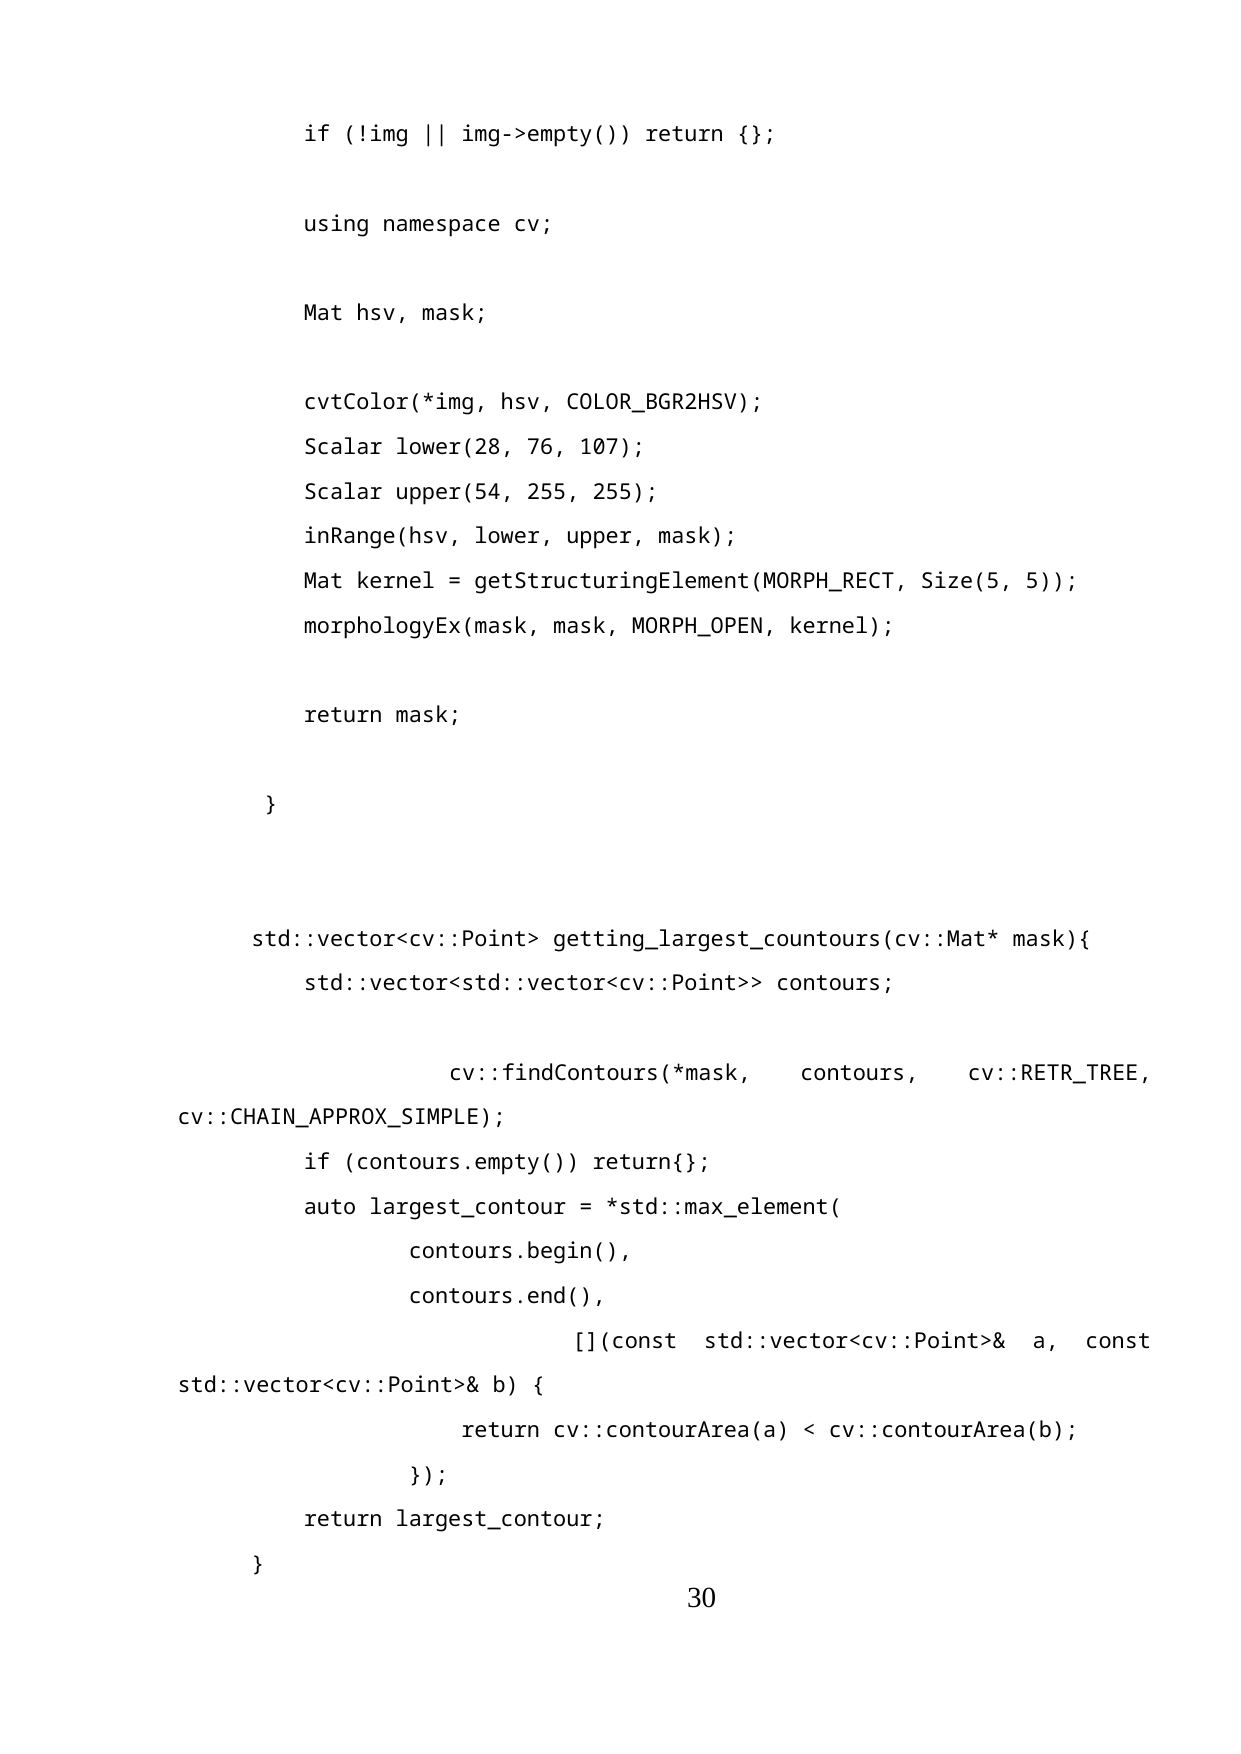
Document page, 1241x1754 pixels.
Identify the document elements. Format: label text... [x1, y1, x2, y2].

text } [177, 1548, 1152, 1578]
text Mat hsv, mask; [177, 297, 1152, 327]
text cvtColor(*img, hsv, COLOR_BGR2HSV); [177, 386, 1152, 416]
text morphologyEx(mask, mask, MORPH_OPEN, kernel); [177, 610, 1152, 639]
text return cv::contourArea(a) < cv::contourArea(b); [177, 1414, 1152, 1444]
text }); [177, 1459, 1152, 1488]
text } [177, 788, 1152, 818]
text if (contours.empty()) return{}; [177, 1146, 1152, 1176]
text Mat kernel = getStructuringElement(MORPH_RECT, Size(5, 5)); [177, 565, 1152, 595]
text return largest_contour; [177, 1503, 1152, 1533]
text auto largest_contour = *std::max_element( [177, 1191, 1152, 1220]
text Scalar upper(54, 255, 255); [177, 476, 1152, 505]
text contours.end(), [177, 1280, 1152, 1310]
text return mask; [177, 699, 1152, 729]
text [](const std::vector<cv::Point>& a, const std::vector<cv::Point>& b) { [177, 1325, 1152, 1399]
text inRange(hsv, lower, upper, mask); [177, 520, 1152, 550]
text std::vector<std::vector<cv::Point>> contours; [177, 967, 1152, 997]
text std::vector<cv::Point> getting_largest_countours(cv::Mat* mask){ [177, 922, 1152, 952]
text contours.begin(), [177, 1235, 1152, 1265]
text Scalar lower(28, 76, 107); [177, 431, 1152, 461]
text using namespace cv; [177, 207, 1152, 237]
text cv::findContours(*mask, contours, cv::RETR_TREE, cv::CHAIN_APPROX_SIMPLE); [177, 1057, 1152, 1131]
text if (!img || img->empty()) return {}; [177, 118, 1152, 148]
